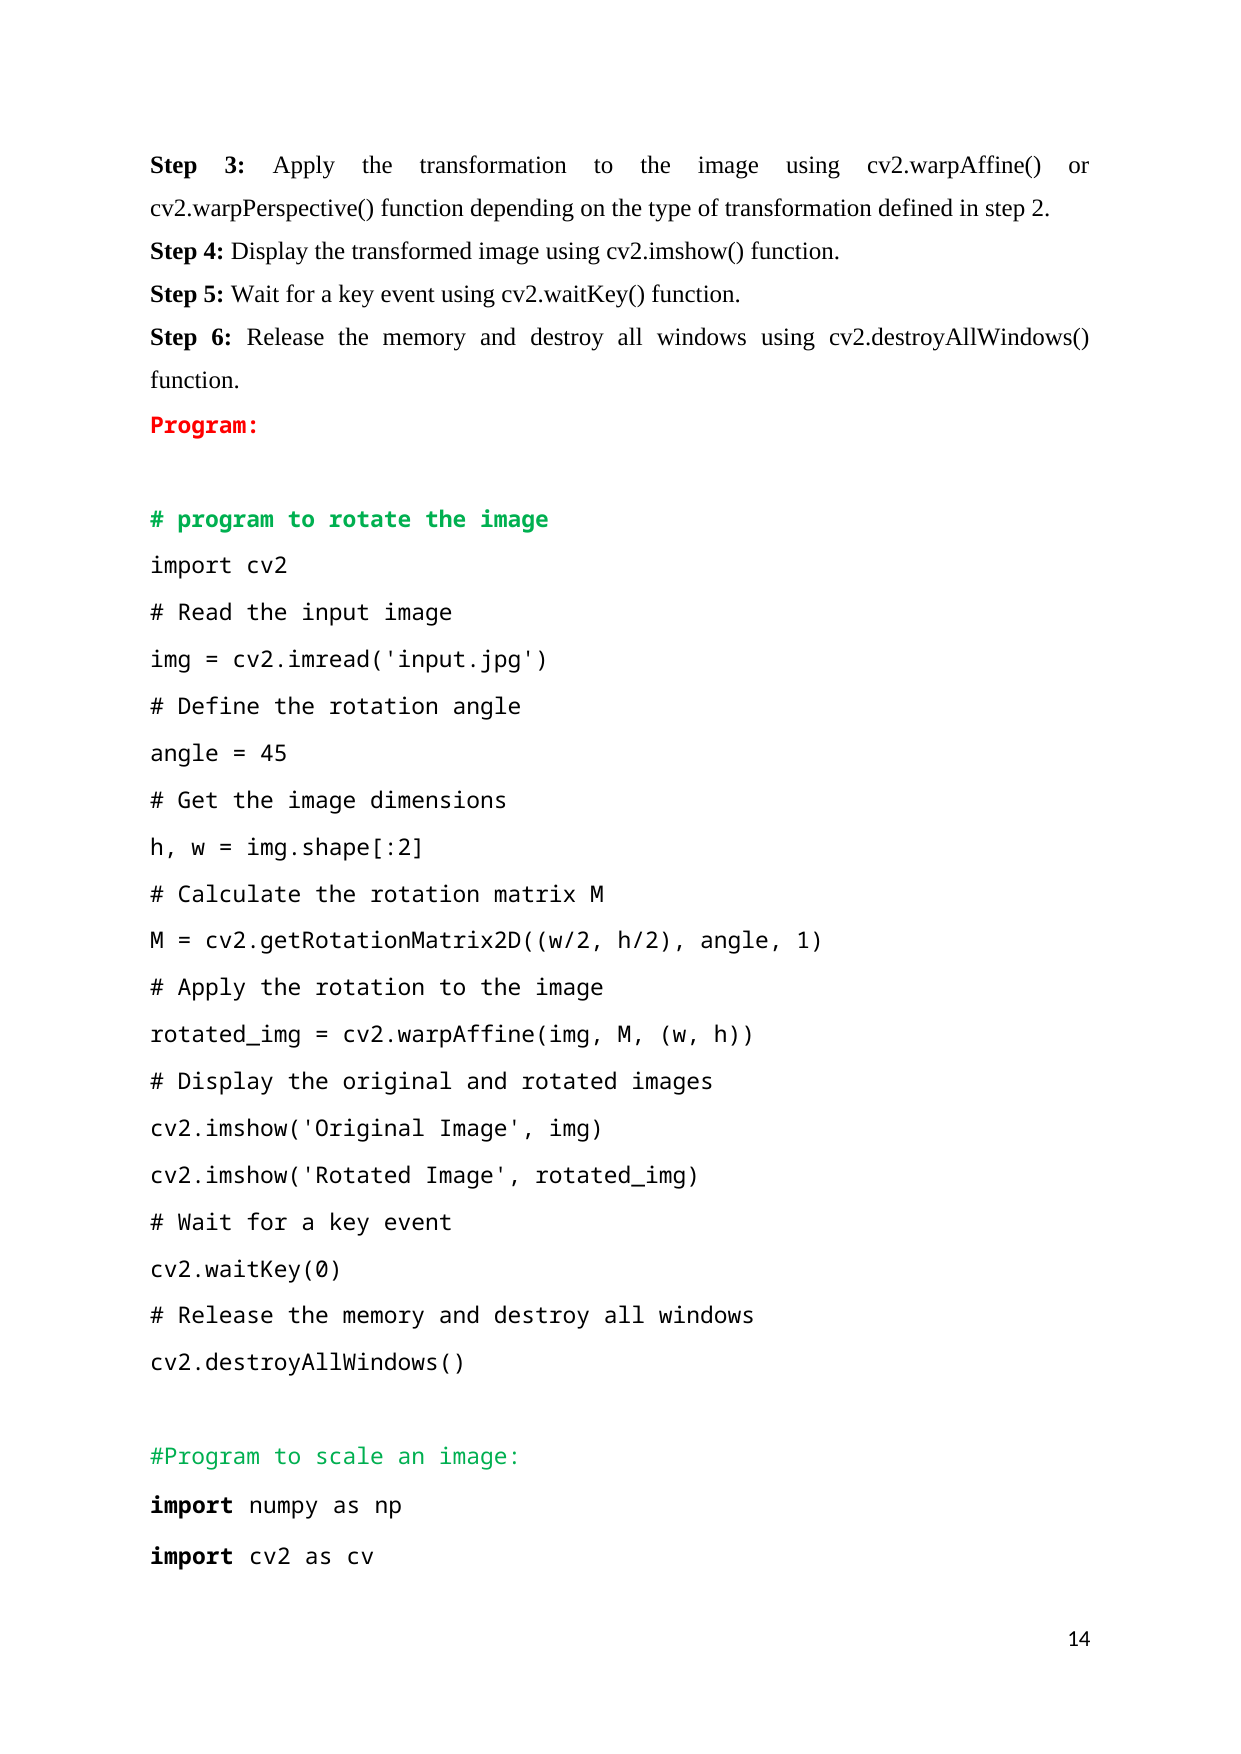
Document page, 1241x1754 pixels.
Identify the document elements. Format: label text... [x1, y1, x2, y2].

text #Program to scale an image: [150, 1440, 1090, 1471]
text M = cv2.getRotationMatrix2D((w/2, h/2), angle, 1) [150, 924, 1090, 956]
text angle = 45 [150, 737, 1090, 768]
text h, w = img.shape[:2] [150, 831, 1090, 862]
text import cv2 [150, 549, 1090, 581]
text cv2.imshow('Original Image', img) [150, 1112, 1090, 1143]
text Step 5: Wait for a key event using cv2.waitKey() function. [150, 279, 1090, 308]
text Program: [150, 409, 1090, 440]
text # Calculate the rotation matrix M [150, 877, 1090, 909]
text cv2.destroyAllWindows() [150, 1346, 1090, 1377]
text rotated_img = cv2.warpAffine(img, M, (w, h)) [150, 1018, 1090, 1049]
text # Read the input image [150, 596, 1090, 627]
text # program to rotate the image [150, 502, 1090, 534]
text # Wait for a key event [150, 1206, 1090, 1237]
text Step 4: Display the transformed image using cv2.imshow() function. [150, 236, 1090, 265]
text # Apply the rotation to the image [150, 971, 1090, 1002]
text # Display the original and rotated images [150, 1065, 1090, 1096]
text # Define the rotation angle [150, 690, 1090, 721]
text import numpy as np [150, 1487, 1090, 1521]
text cv2.waitKey(0) [150, 1252, 1090, 1284]
text import cv2 as cv [150, 1538, 1090, 1572]
text img = cv2.imread('input.jpg') [150, 643, 1090, 674]
text # Get the image dimensions [150, 784, 1090, 815]
text Step 3: Apply the transformation to the image using cv2.warpAffine() or cv2.warpPerspective() function depending on the type of transformation defined in step 2. [150, 150, 1090, 222]
text # Release the memory and destroy all windows [150, 1299, 1090, 1331]
text Step 6: Release the memory and destroy all windows using cv2.destroyAllWindows() function. [150, 322, 1090, 394]
text cv2.imshow('Rotated Image', rotated_img) [150, 1159, 1090, 1190]
